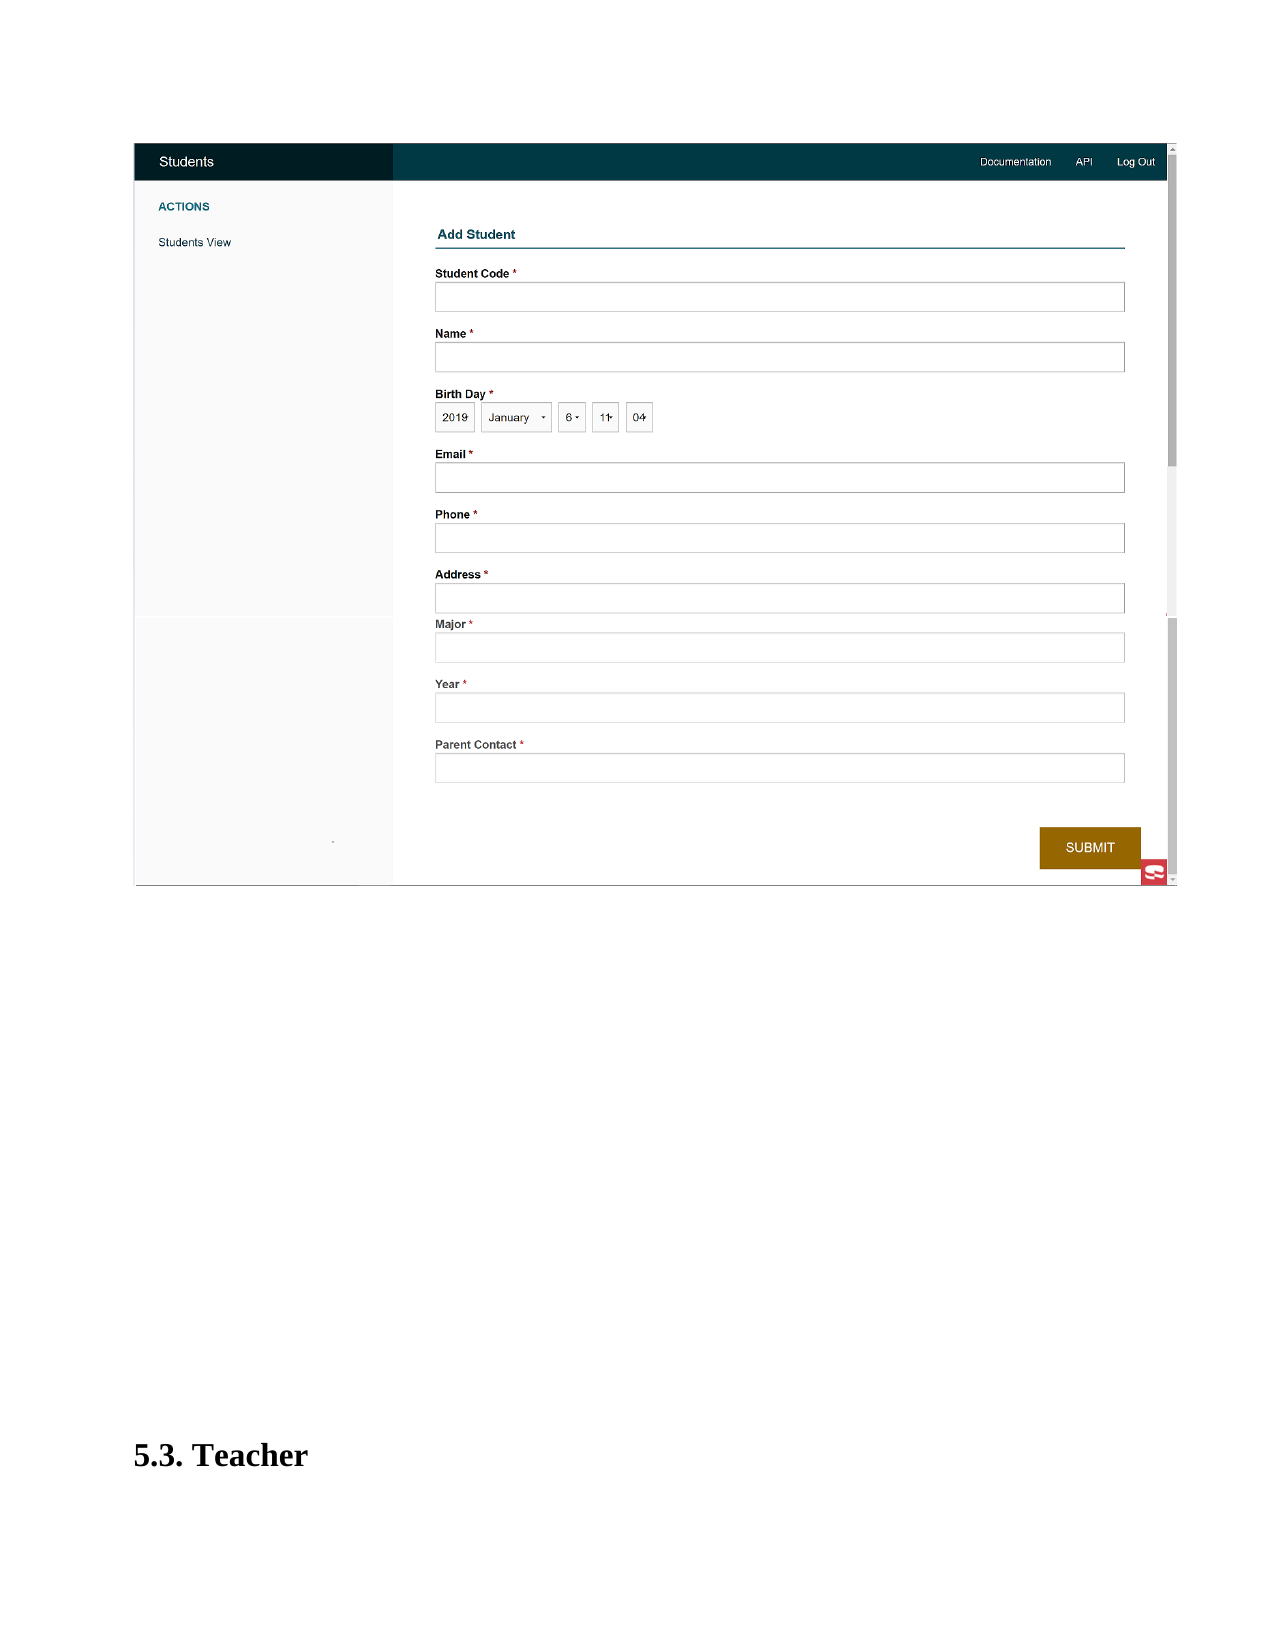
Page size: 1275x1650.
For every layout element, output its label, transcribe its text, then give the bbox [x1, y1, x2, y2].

picture [133, 143, 1178, 886]
text 5.3. Teacher [133, 1436, 1122, 1474]
